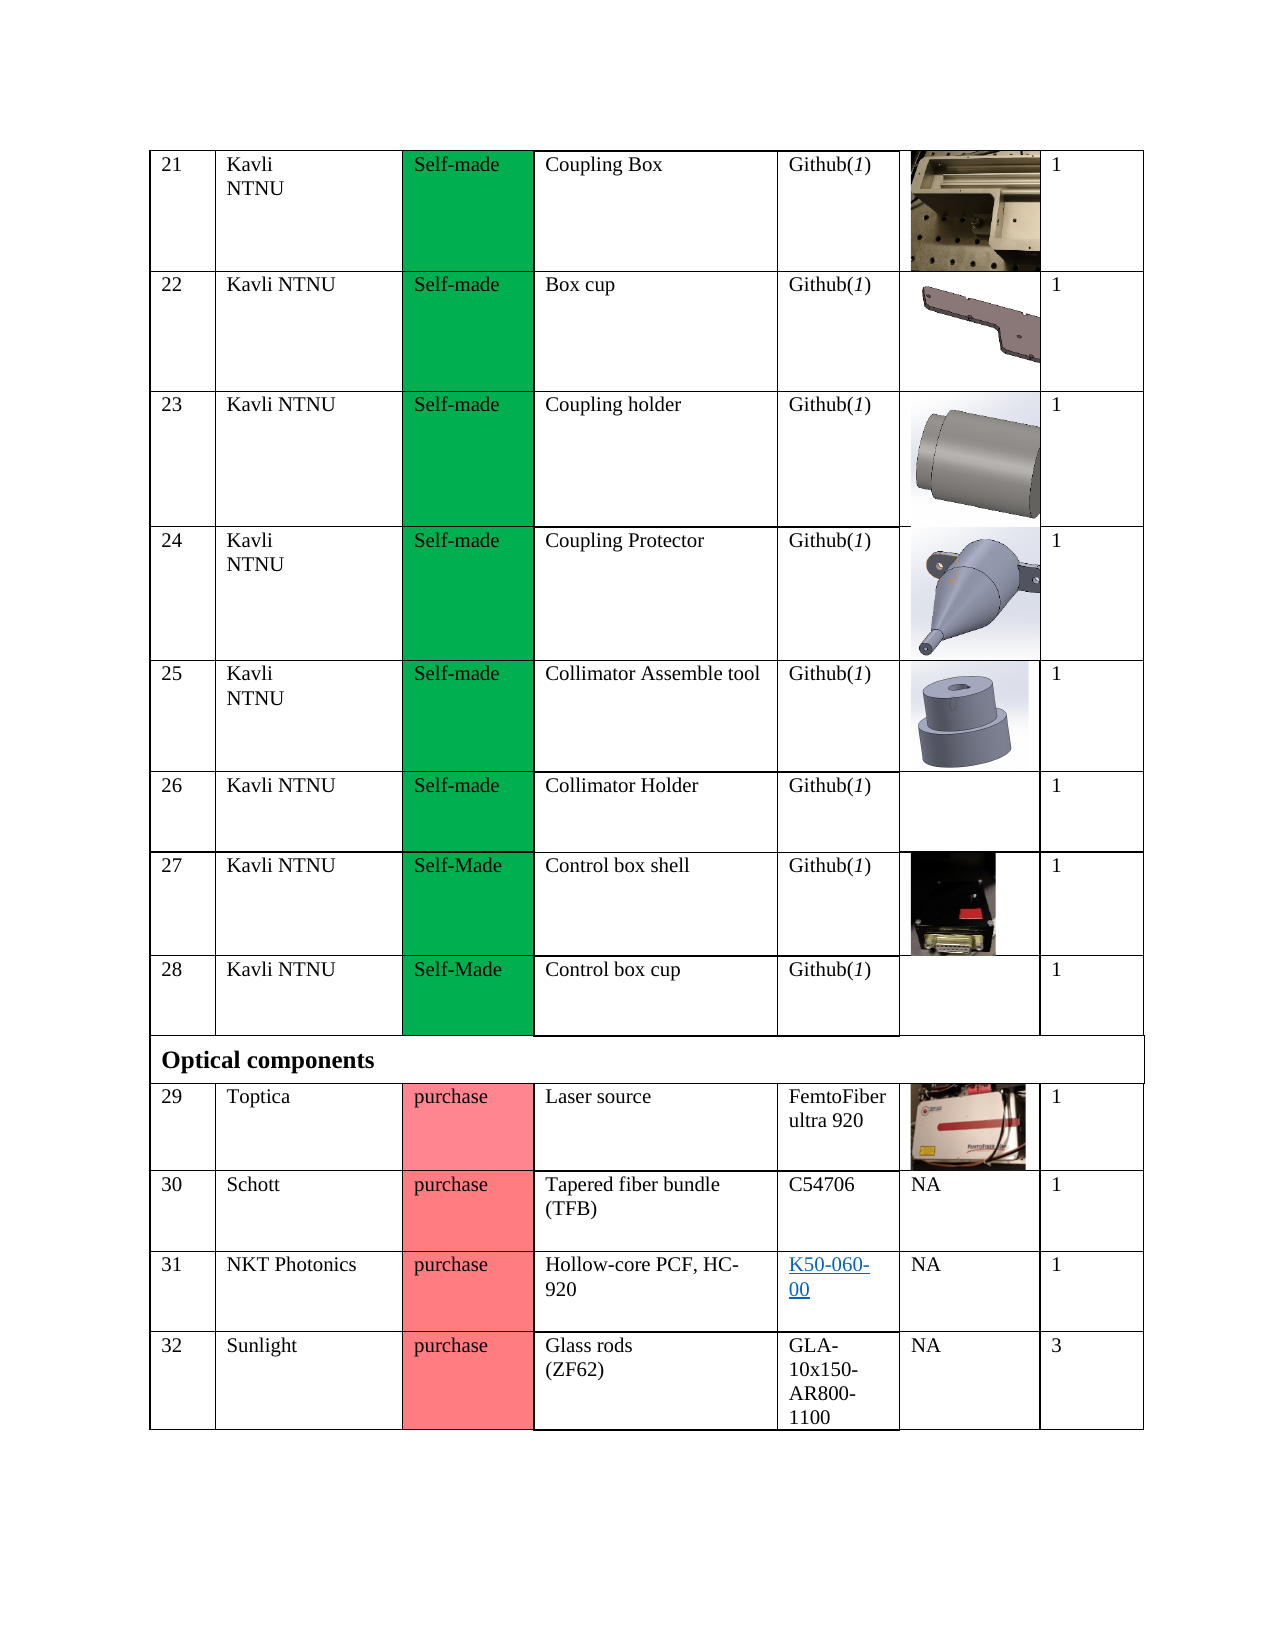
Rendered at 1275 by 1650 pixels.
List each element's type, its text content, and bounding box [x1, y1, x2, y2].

table_cell Self-Made [403, 853, 533, 955]
table_cell [900, 1084, 910, 1170]
table_cell Github(1) [778, 152, 899, 271]
table_cell Self-made [403, 772, 533, 851]
table_cell [151, 1332, 215, 1429]
table_cell Kavli NTNU [216, 772, 402, 851]
table_cell [151, 392, 215, 526]
picture [910, 1084, 1026, 1171]
table_cell 1 [1041, 661, 1143, 771]
table_cell [900, 772, 1039, 851]
table_cell [900, 272, 910, 391]
table_cell Kavli NTNU [216, 853, 402, 955]
table_cell Collimator Assemble tool [535, 661, 777, 771]
table_cell 1 [1041, 272, 1143, 391]
table_cell C54706 [778, 1172, 899, 1251]
table_cell Kavli NTNU [216, 392, 402, 526]
table_cell 1 [1041, 151, 1143, 271]
table_cell [900, 527, 910, 660]
table_cell NKT Photonics [216, 1252, 402, 1331]
table_cell Github(1) [778, 272, 899, 391]
table_cell Sunlight [216, 1332, 402, 1429]
table_cell Box cup [535, 272, 777, 391]
table_cell Control box shell [535, 853, 777, 955]
table_cell Kavli NTNU [216, 151, 402, 271]
table_cell [151, 1252, 215, 1331]
picture [910, 392, 1040, 660]
picture [910, 661, 1029, 771]
table_cell NA [900, 1171, 1039, 1251]
table_cell Hollow-core PCF, HC-920 [535, 1252, 777, 1331]
table_cell [900, 151, 910, 271]
table_cell [151, 772, 215, 851]
table_cell purchase [403, 1332, 533, 1429]
table_cell 1 [1041, 1171, 1143, 1251]
table_cell purchase [403, 1084, 533, 1170]
table_cell Tapered fiber bundle (TFB) [535, 1172, 777, 1251]
picture [910, 151, 1040, 271]
table_cell FemtoFiber ultra 920 [778, 1084, 899, 1170]
table_cell purchase [403, 1171, 533, 1251]
table_cell NA [900, 1332, 1039, 1429]
table_cell [151, 272, 215, 391]
table_cell [151, 1171, 215, 1251]
table_cell GLA-10x150-AR800-1100 [778, 1333, 899, 1429]
table_cell Github(1) [778, 957, 899, 1035]
table_cell Github(1) [778, 528, 899, 660]
table_cell Github(1) [778, 853, 899, 955]
table_cell [151, 956, 215, 1035]
table_cell [900, 392, 910, 526]
table_cell Toptica [216, 1084, 402, 1170]
table_cell Kavli NTNU [216, 661, 402, 771]
table_cell [900, 661, 910, 771]
table_cell Self-made [403, 392, 533, 526]
table_cell Self-made [403, 661, 533, 771]
table_cell Github(1) [778, 661, 899, 771]
picture [910, 272, 1040, 391]
table_cell [900, 956, 1039, 1035]
table_cell NA [900, 1252, 1039, 1331]
table_cell 1 [1041, 1252, 1143, 1331]
table_cell Laser source [535, 1084, 777, 1170]
table_cell Collimator Holder [535, 773, 777, 851]
table_cell Kavli NTNU [216, 527, 402, 660]
table_cell K50-060-00 [778, 1252, 899, 1331]
table_cell [151, 853, 215, 955]
table_cell Kavli NTNU [216, 272, 402, 391]
table_cell purchase [403, 1252, 533, 1331]
table_cell [900, 853, 910, 955]
table_cell Coupling Protector [535, 528, 777, 660]
table_cell [151, 527, 215, 660]
table_cell Glass rods (ZF62) [535, 1333, 777, 1429]
table_cell Github(1) [778, 773, 899, 851]
table_cell Self-made [403, 151, 533, 271]
table_cell Coupling Box [535, 152, 777, 271]
table_cell [1026, 1084, 1039, 1170]
table_cell [996, 853, 1039, 955]
table_cell 1 [1041, 956, 1143, 1035]
table_cell Schott [216, 1171, 402, 1251]
table_cell [151, 1084, 215, 1170]
table_cell Github(1) [778, 392, 899, 526]
table_cell Self-Made [403, 956, 533, 1035]
table_cell Self-made [403, 272, 533, 391]
table_cell Kavli NTNU [216, 956, 402, 1035]
table_cell 1 [1041, 1084, 1143, 1170]
picture [910, 853, 996, 956]
table_cell Coupling holder [535, 392, 777, 526]
table_cell 1 [1041, 392, 1143, 526]
table_cell 1 [1041, 853, 1143, 955]
table_cell 1 [1041, 527, 1143, 660]
table_cell [151, 661, 215, 771]
table_cell Self-made [403, 527, 533, 660]
table_cell [151, 151, 215, 271]
table_cell 1 [1041, 772, 1143, 851]
table_cell Control box cup [535, 957, 777, 1035]
table_cell 3 [1041, 1332, 1143, 1429]
table_cell [1029, 661, 1039, 771]
table_cell Optical components [151, 1036, 1144, 1083]
